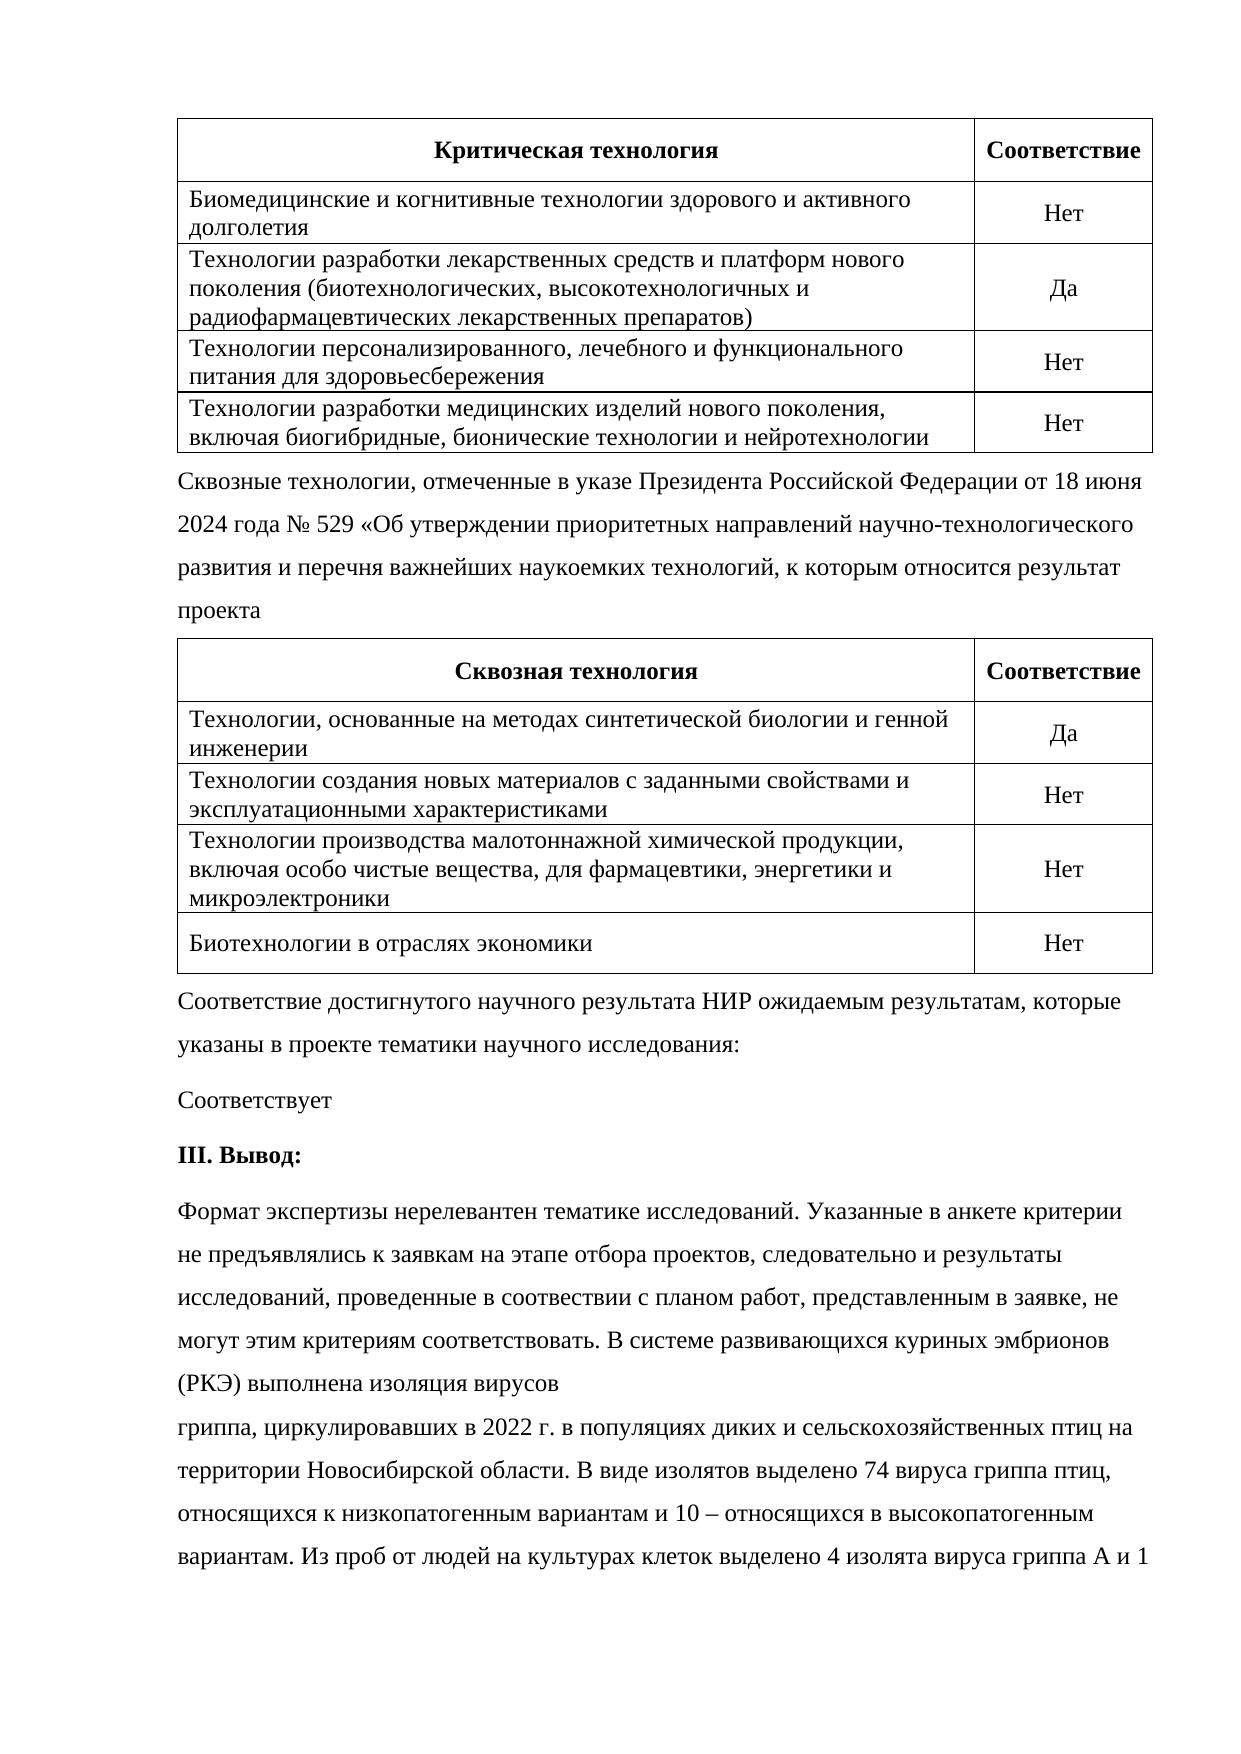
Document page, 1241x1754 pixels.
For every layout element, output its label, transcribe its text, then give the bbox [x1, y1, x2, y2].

table_cell Биомедицинские и когнитивные технологии здорового и активного долголетия [178, 182, 974, 243]
table_cell Технологии разработки медицинских изделий нового поколения, включая биогибридные, бионические технологии и нейротехнологии [178, 393, 974, 452]
table_cell Технологии создания новых материалов с заданными свойствами и эксплуатационными характеристиками [178, 764, 974, 824]
table_cell Технологии, основанные на методах синтетической биологии и генной инженерии [178, 702, 974, 763]
text Соответствие достигнутого научного результата НИР ожидаемым результатам, которые указаны в проекте тематики научного исследования: [177, 986, 1152, 1058]
table_cell Технологии производства малотоннажной химической продукции, включая особо чистые вещества, для фармацевтики, энергетики и микроэлектроники [178, 825, 974, 912]
table_cell Нет [975, 825, 1152, 912]
table_cell Нет [975, 913, 1152, 972]
text Соответствует [177, 1085, 1152, 1113]
table_cell Нет [975, 764, 1152, 824]
table_cell Нет [975, 182, 1152, 243]
text Сквозные технологии, отмеченные в указе Президента Российской Федерации от 18 июня 2024 года № 529 «Об утверждении приоритетных направлений научно-технологического развития и перечня важнейших наукоемких технологий, к которым относится результат проекта [177, 466, 1152, 624]
table_cell Технологии разработки лекарственных средств и платформ нового поколения (биотехнологических, высокотехнологичных и радиофармацевтических лекарственных препаратов) [178, 244, 974, 330]
table_cell Технологии персонализированного, лечебного и функционального питания для здоровьесбережения [178, 331, 974, 391]
table_cell Нет [975, 331, 1152, 391]
table_cell Биотехнологии в отраслях экономики [178, 913, 974, 972]
table_cell Да [975, 702, 1152, 763]
table_cell Да [975, 244, 1152, 330]
table_header Критическая технология [178, 119, 974, 181]
table_header Соответствие [975, 639, 1152, 701]
text III. Вывод: [177, 1140, 1152, 1169]
table_header Соответствие [975, 119, 1152, 181]
table_cell Нет [975, 393, 1152, 452]
table_header Сквозная технология [178, 639, 974, 701]
